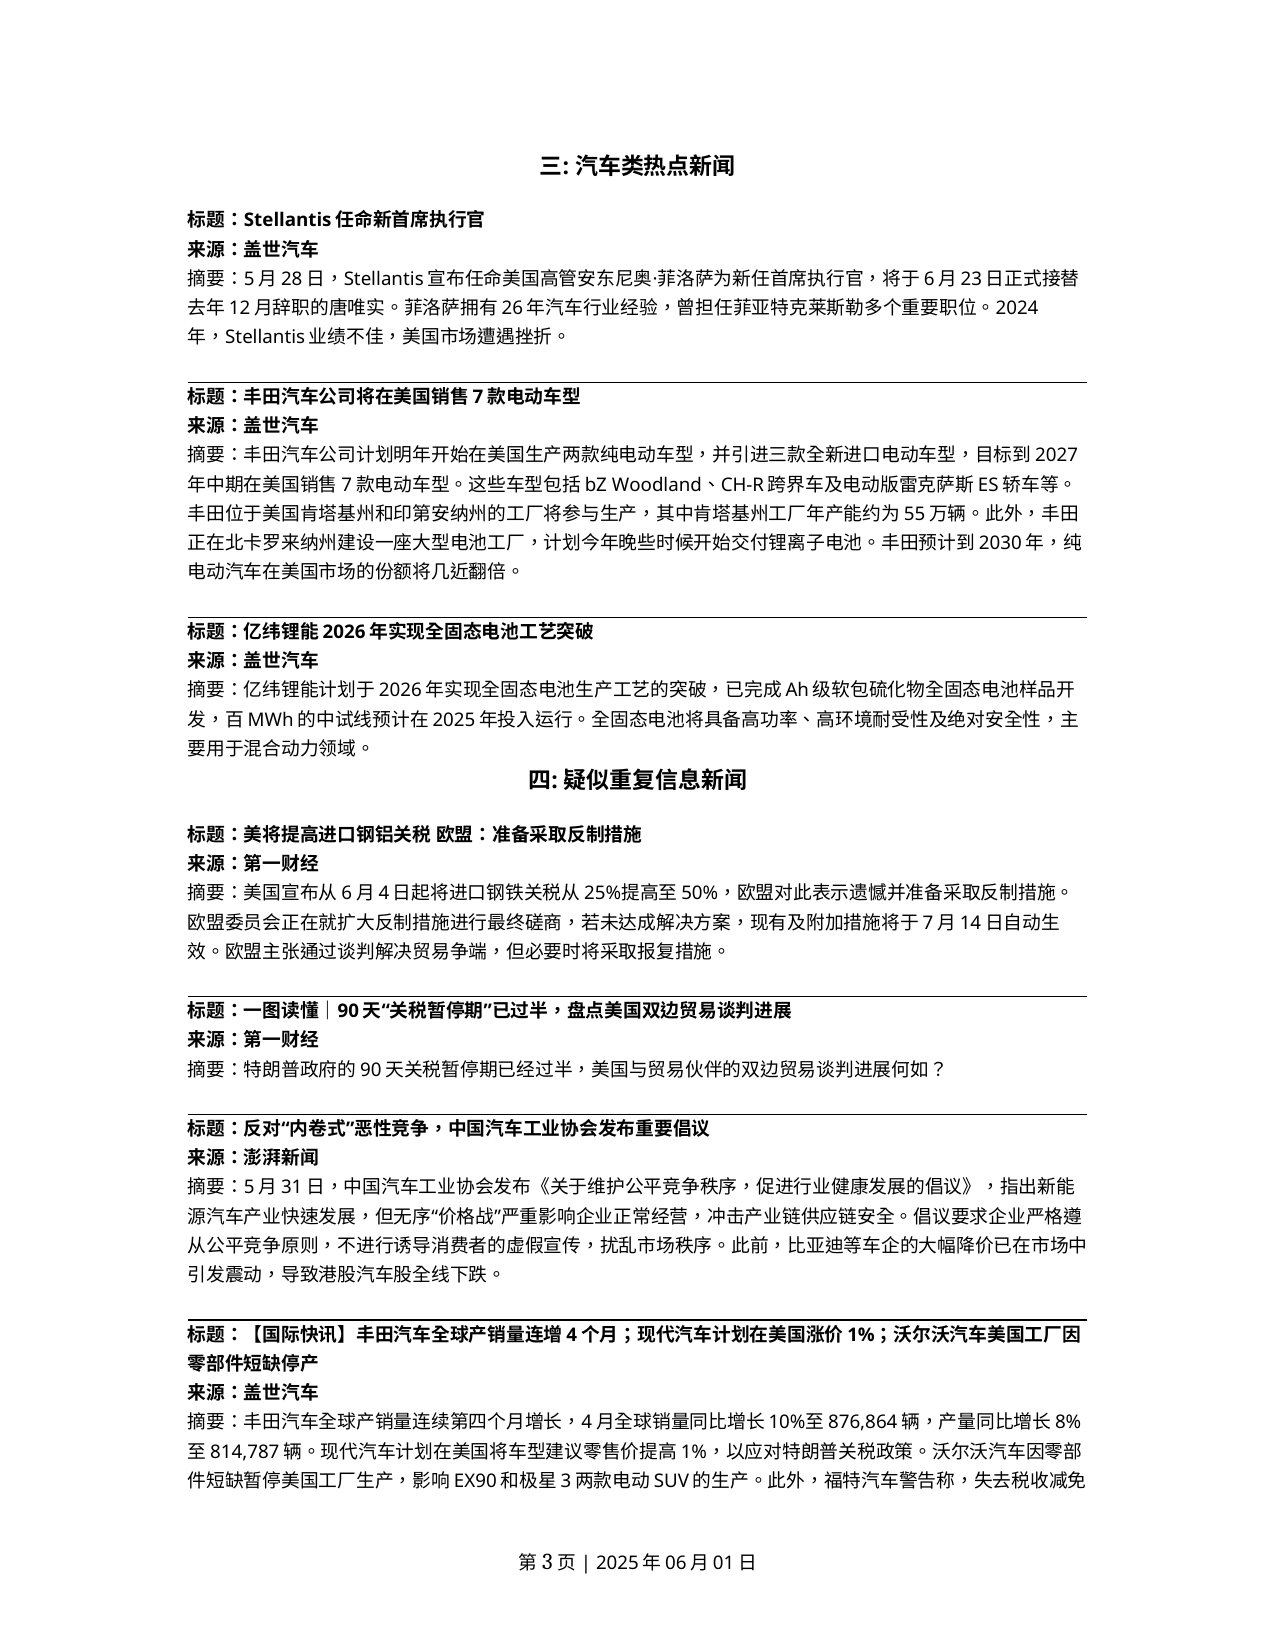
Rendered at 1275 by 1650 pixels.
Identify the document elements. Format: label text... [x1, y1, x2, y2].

text 摘要：丰田汽车公司计划明年开始在美国生产两款纯电动车型，并引进三款全新进口电动车型，目标到2027年中期在美国销售7款电动车型。这些车型包括bZ Woodland、CH-R跨界车及电动版雷克萨斯ES轿车等。丰田位于美国肯塔基州和印第安纳州的工厂将参与生产，其中肯塔基州工厂年产能约为55万辆。此外，丰田正在北卡罗来纳州建设一座大型电池工厂，计划今年晚些时候开始交付锂离子电池。丰田预计到2030年，纯电动汽车在美国市场的份额将几近翻倍。 [187, 442, 1087, 584]
text 标题：【国际快讯】丰田汽车全球产销量连增4个月；现代汽车计划在美国涨价1%；沃尔沃汽车美国工厂因零部件短缺停产 [187, 1321, 1087, 1376]
text 标题：丰田汽车公司将在美国销售7款电动车型 [187, 383, 1087, 409]
text 摘要：美国宣布从6月4日起将进口钢铁关税从25%提高至50%，欧盟对此表示遗憾并准备采取反制措施。欧盟委员会正在就扩大反制措施进行最终磋商，若未达成解决方案，现有及附加措施将于7月14日自动生效。欧盟主张通过谈判解决贸易争端，但必要时将采取报复措施。 [187, 880, 1087, 964]
text 摘要：5月31日，中国汽车工业协会发布《关于维护公平竞争秩序，促进行业健康发展的倡议》，指出新能源汽车产业快速发展，但无序“价格战”严重影响企业正常经营，冲击产业链供应链安全。倡议要求企业严格遵从公平竞争原则，不进行诱导消费者的虚假宣传，扰乱市场秩序。此前，比亚迪等车企的大幅降价已在市场中引发震动，导致港股汽车股全线下跌。 [187, 1174, 1087, 1287]
text 摘要：亿纬锂能计划于2026年实现全固态电池生产工艺的突破，已完成Ah级软包硫化物全固态电池样品开发，百MWh的中试线预计在2025年投入运行。全固态电池将具备高功率、高环境耐受性及绝对安全性，主要用于混合动力领域。 [187, 677, 1087, 761]
text 来源：盖世汽车 [187, 412, 1087, 438]
text 四: 疑似重复信息新闻 [187, 764, 1087, 796]
text 来源：盖世汽车 [187, 647, 1087, 673]
text 摘要：特朗普政府的90天关税暂停期已经过半，美国与贸易伙伴的双边贸易谈判进展何如？ [187, 1056, 1087, 1082]
text 来源：澎湃新闻 [187, 1144, 1087, 1170]
text 标题：Stellantis任命新首席执行官 [187, 207, 1087, 232]
text 摘要：5月28日，Stellantis宣布任命美国高管安东尼奥·菲洛萨为新任首席执行官，将于6月23日正式接替去年12月辞职的唐唯实。菲洛萨拥有26年汽车行业经验，曾担任菲亚特克莱斯勒多个重要职位。2024年，Stellantis业绩不佳，美国市场遭遇挫折。 [187, 265, 1087, 349]
text 三: 汽车类热点新闻 [187, 150, 1087, 181]
text 来源：盖世汽车 [187, 1379, 1087, 1405]
text 来源：第一财经 [187, 850, 1087, 876]
text 标题：美将提高进口钢铝关税 欧盟：准备采取反制措施 [187, 821, 1087, 847]
text 标题：反对“内卷式”恶性竞争，中国汽车工业协会发布重要倡议 [187, 1115, 1087, 1141]
text 标题：一图读懂｜90天“关税暂停期”已过半，盘点美国双边贸易谈判进展 [187, 997, 1087, 1023]
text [187, 1409, 1087, 1493]
text 来源：第一财经 [187, 1027, 1087, 1052]
text 来源：盖世汽车 [187, 236, 1087, 262]
text 标题：亿纬锂能2026年实现全固态电池工艺突破 [187, 618, 1087, 643]
